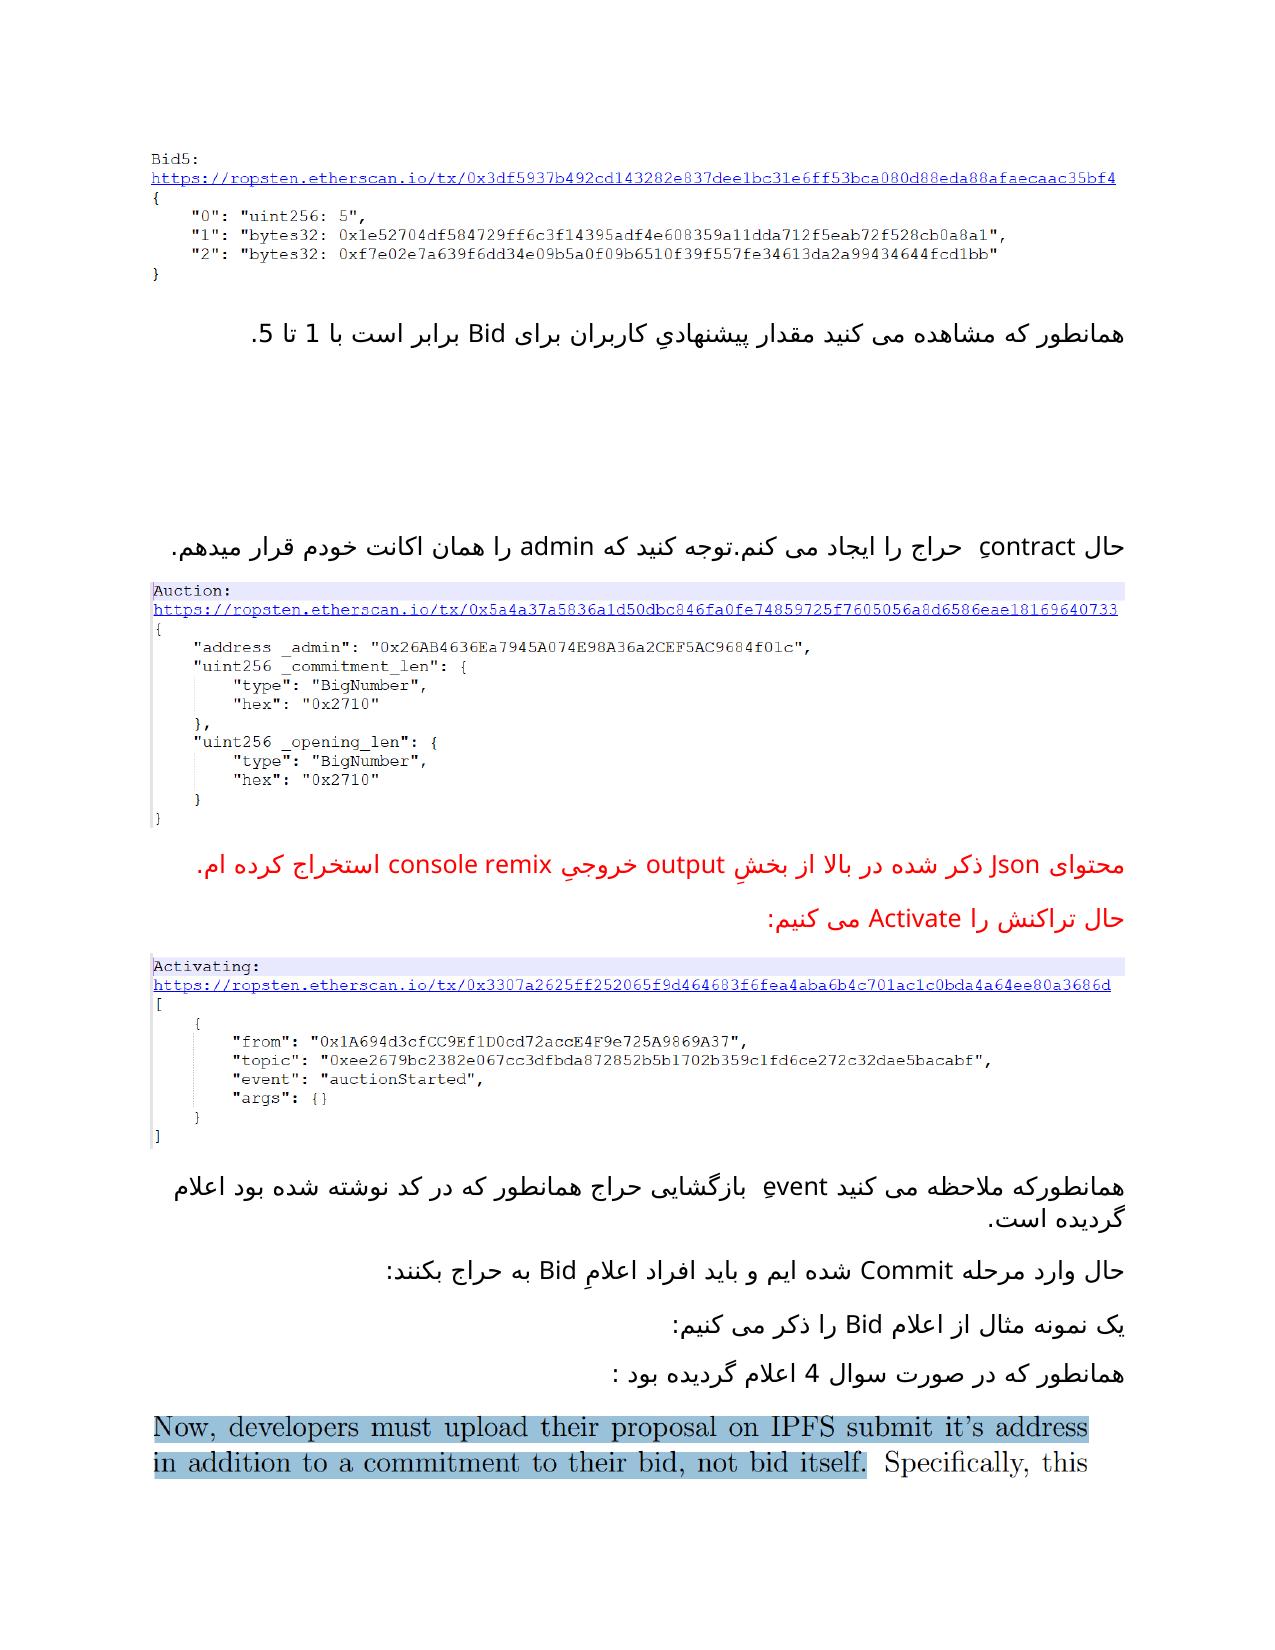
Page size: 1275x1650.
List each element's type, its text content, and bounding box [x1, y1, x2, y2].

text محتوای Json ذکر شده در بالا از بخشِ output خروجیِ console remix استخراج کرده ام. [150, 847, 1125, 881]
picture [150, 150, 1125, 296]
picture [150, 953, 1125, 1149]
text حال contract ِ حراج را ایجاد می کنم.توجه کنید که admin را همان اکانت خودم قرار میدهم. [150, 529, 1125, 563]
picture [150, 582, 1125, 828]
picture [150, 1407, 1125, 1484]
text همانطور که مشاهده می کنید مقدار پیشنهادیِ کاربران برای Bid برابر است با 1 تا 5. [150, 315, 1125, 349]
text یک نمونه مثال از اعلام Bid را ذکر می کنیم: [150, 1306, 1125, 1340]
text همانطور که در صورت سوال 4 اعلام گردیده بود : [150, 1360, 1125, 1389]
text همانطورکه ملاحظه می کنید event ِ بازگشایی حراج همانطور که در کد نوشته شده بود اعلام گردیده است. [150, 1168, 1125, 1234]
text حال تراکنش را Activate می کنیم: [150, 900, 1125, 934]
text حال وارد مرحله Commit شده ایم و باید افراد اعلامِ Bid به حراج بکنند: [150, 1253, 1125, 1287]
